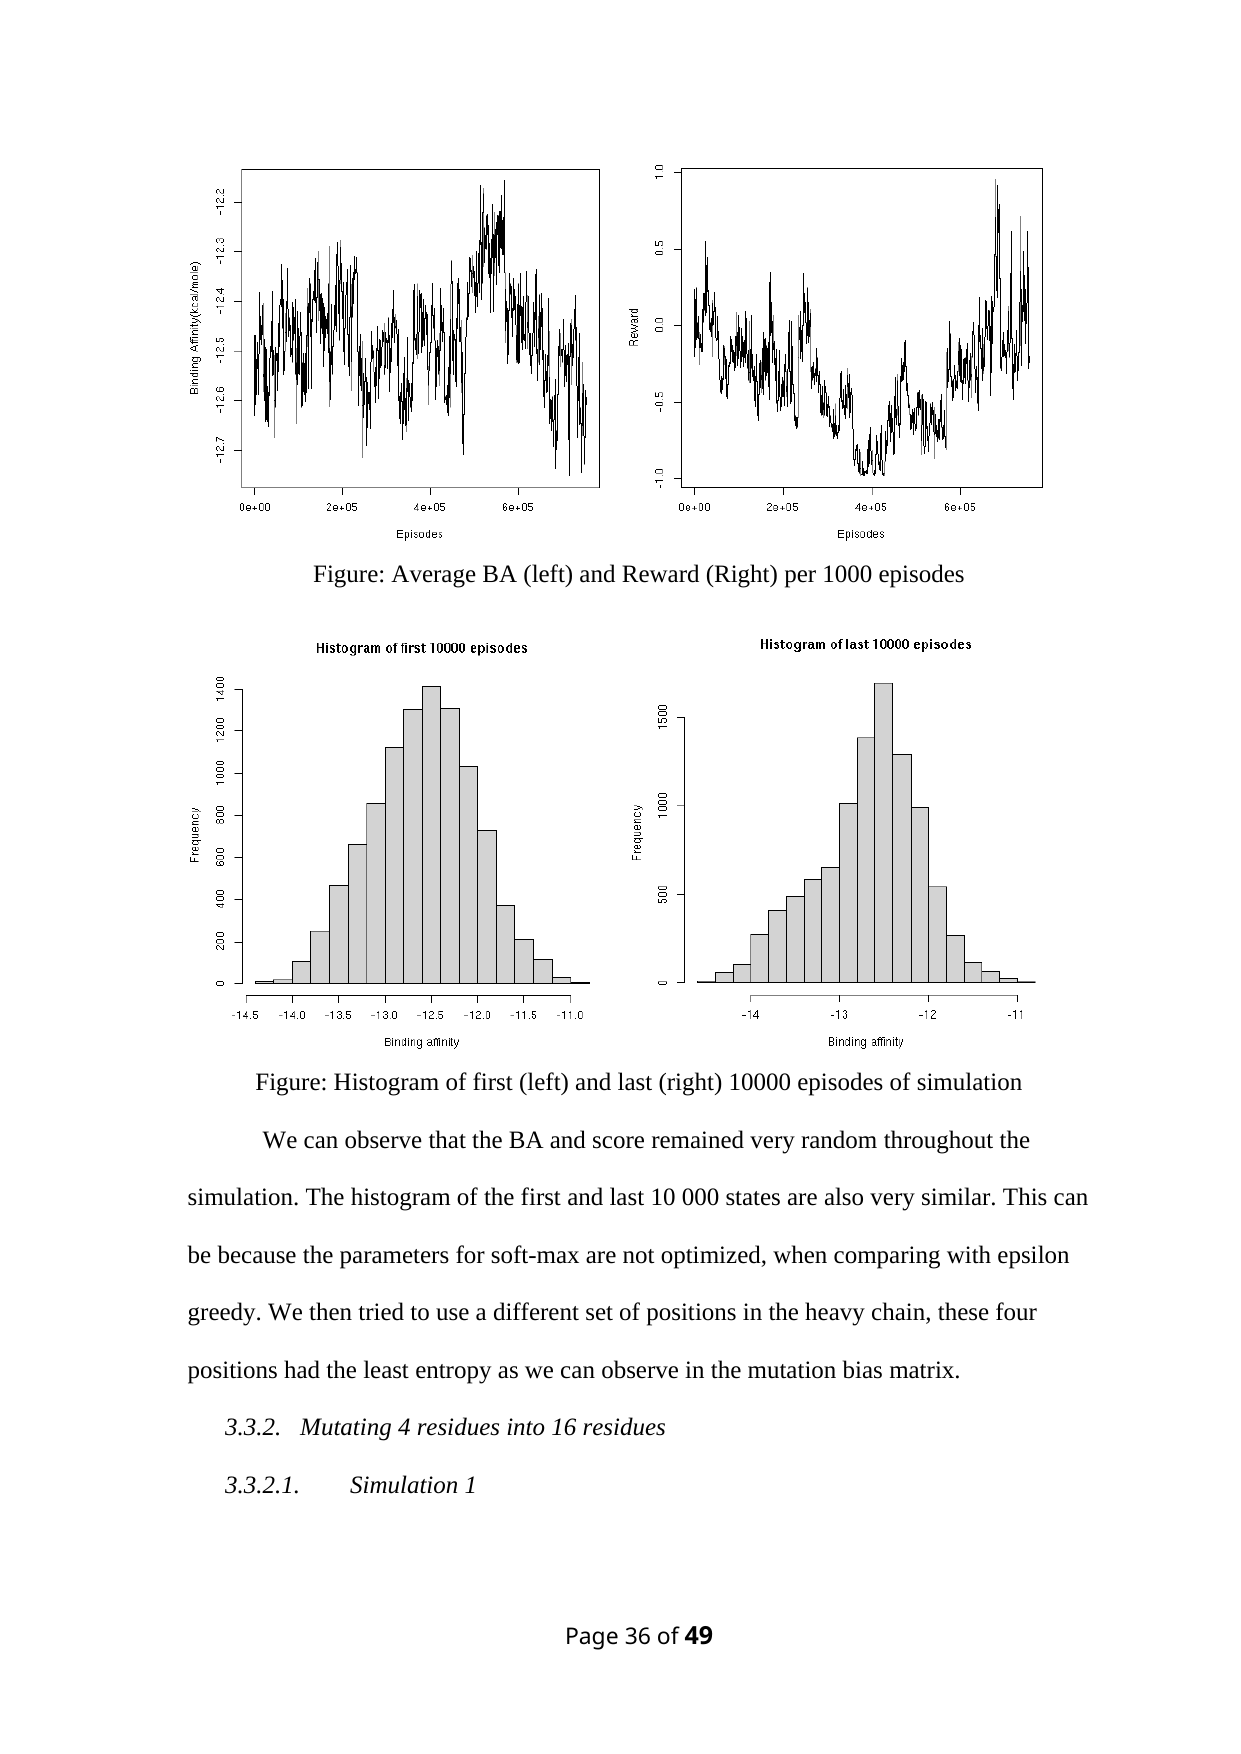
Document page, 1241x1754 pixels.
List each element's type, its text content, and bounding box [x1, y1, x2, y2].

text Figure: Histogram of first (left) and last (right) 10000 episodes of simulation [187, 1067, 1090, 1096]
text Figure: Average BA (left) and Reward (Right) per 1000 episodes [187, 559, 1090, 588]
picture [187, 150, 1070, 555]
list Simulation 1 [225, 1470, 1090, 1498]
list Mutating 4 residues into 16 residues [225, 1412, 1090, 1441]
picture [187, 616, 1076, 1063]
text We can observe that the BA and score remained very random throughout the simulation. The histogram of the first and last 10 000 states are also very similar. This can be because the parameters for soft-max are not optimized, when comparing with epsilon greedy. We then tried to use a different set of positions in the heavy chain, these four positions had the least entropy as we can observe in the mutation bias matrix. [187, 1125, 1090, 1383]
